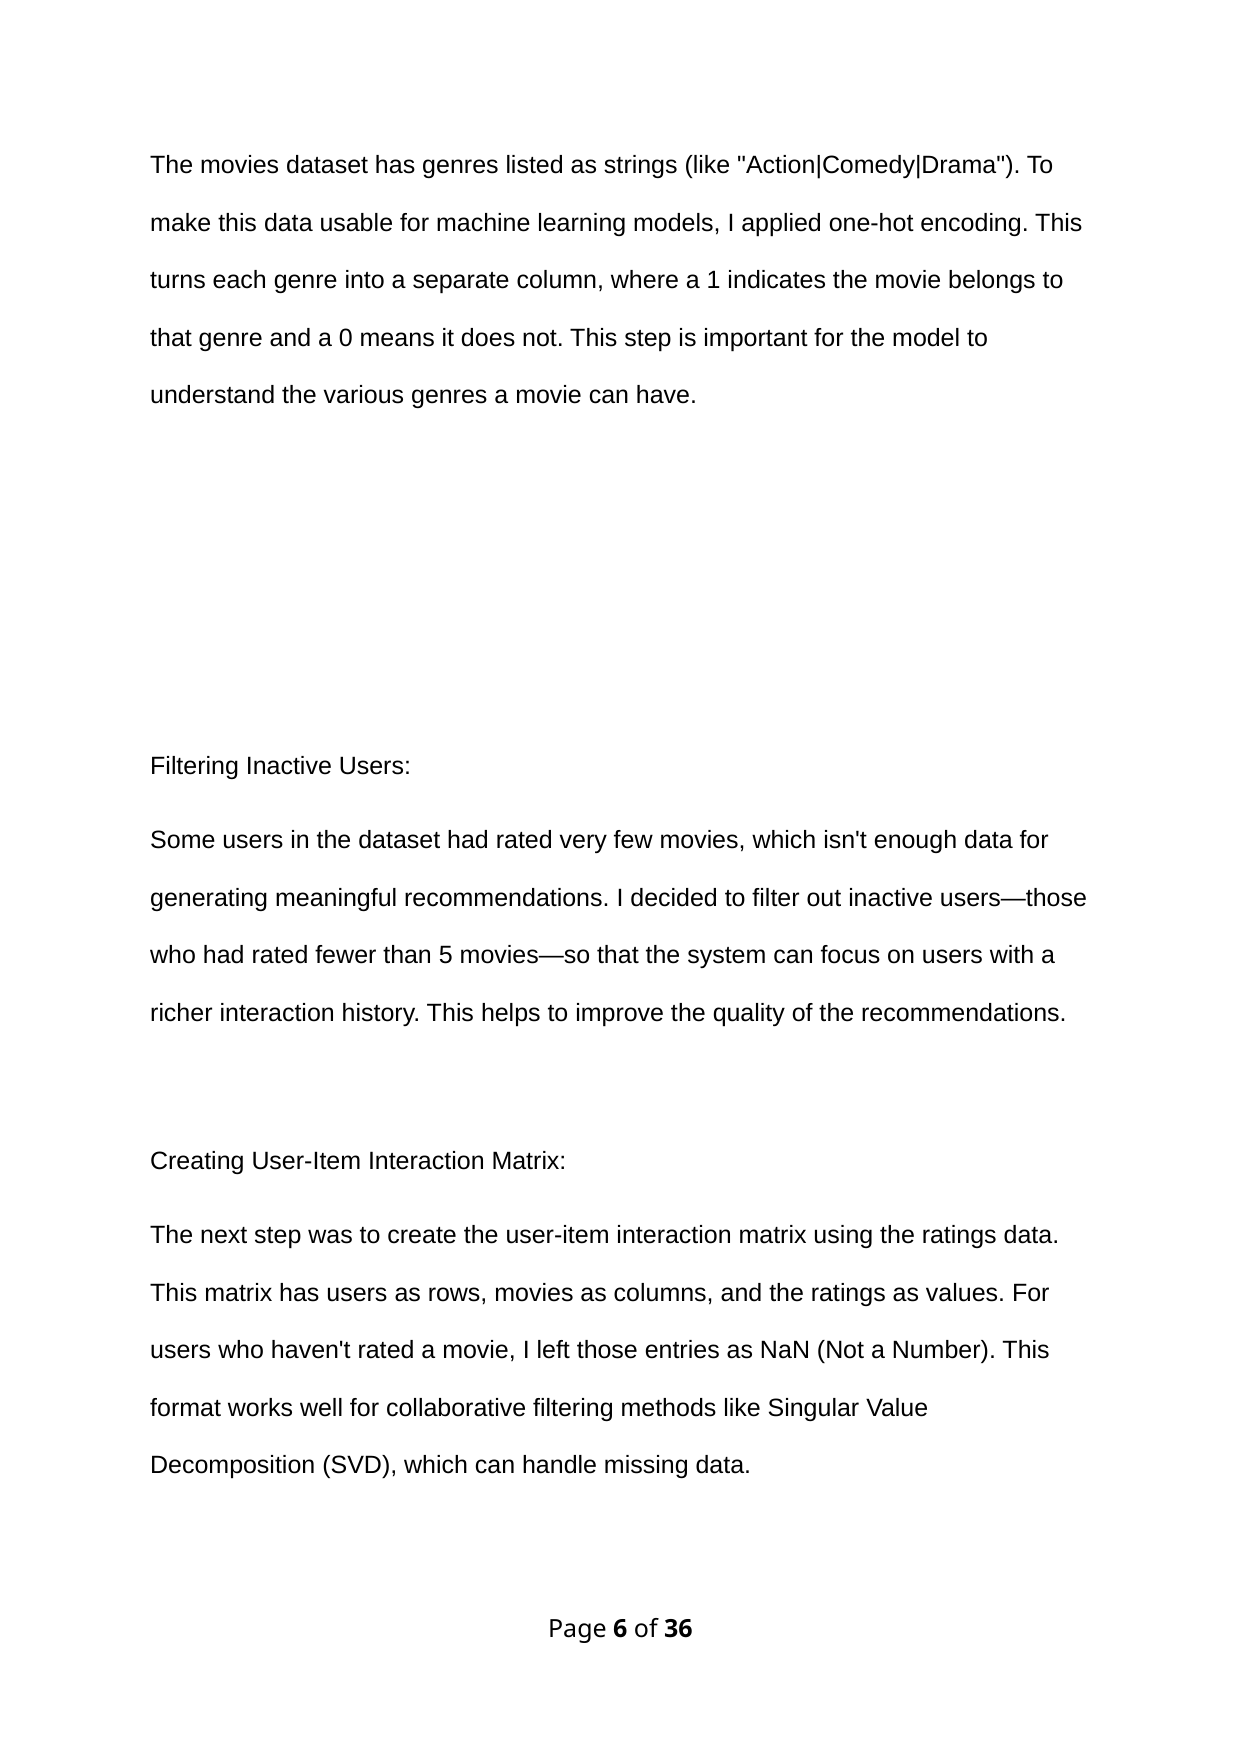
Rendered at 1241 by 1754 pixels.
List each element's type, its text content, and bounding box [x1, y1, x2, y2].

text Filtering Inactive Users: [150, 751, 1090, 779]
text The movies dataset has genres listed as strings (like "Action|Comedy|Drama"). To make this data usable for machine learning models, I applied one-hot encoding. This turns each genre into a separate column, where a 1 indicates the movie belongs to that genre and a 0 means it does not. This step is important for the model to understand the various genres a movie can have. [150, 150, 1090, 409]
text Creating User-Item Interaction Matrix: [150, 1146, 1090, 1174]
text The next step was to create the user-item interaction matrix using the ratings data. This matrix has users as rows, movies as columns, and the ratings as values. For users who haven't rated a movie, I left those entries as NaN (Not a Number). This format works well for collaborative filtering methods like Singular Value Decomposition (SVD), which can handle missing data. [150, 1220, 1090, 1479]
text Some users in the dataset had rated very few movies, which isn't enough data for generating meaningful recommendations. I decided to filter out inactive users—those who had rated fewer than 5 movies—so that the system can focus on users with a richer interaction history. This helps to improve the quality of the recommendations. [150, 825, 1090, 1026]
